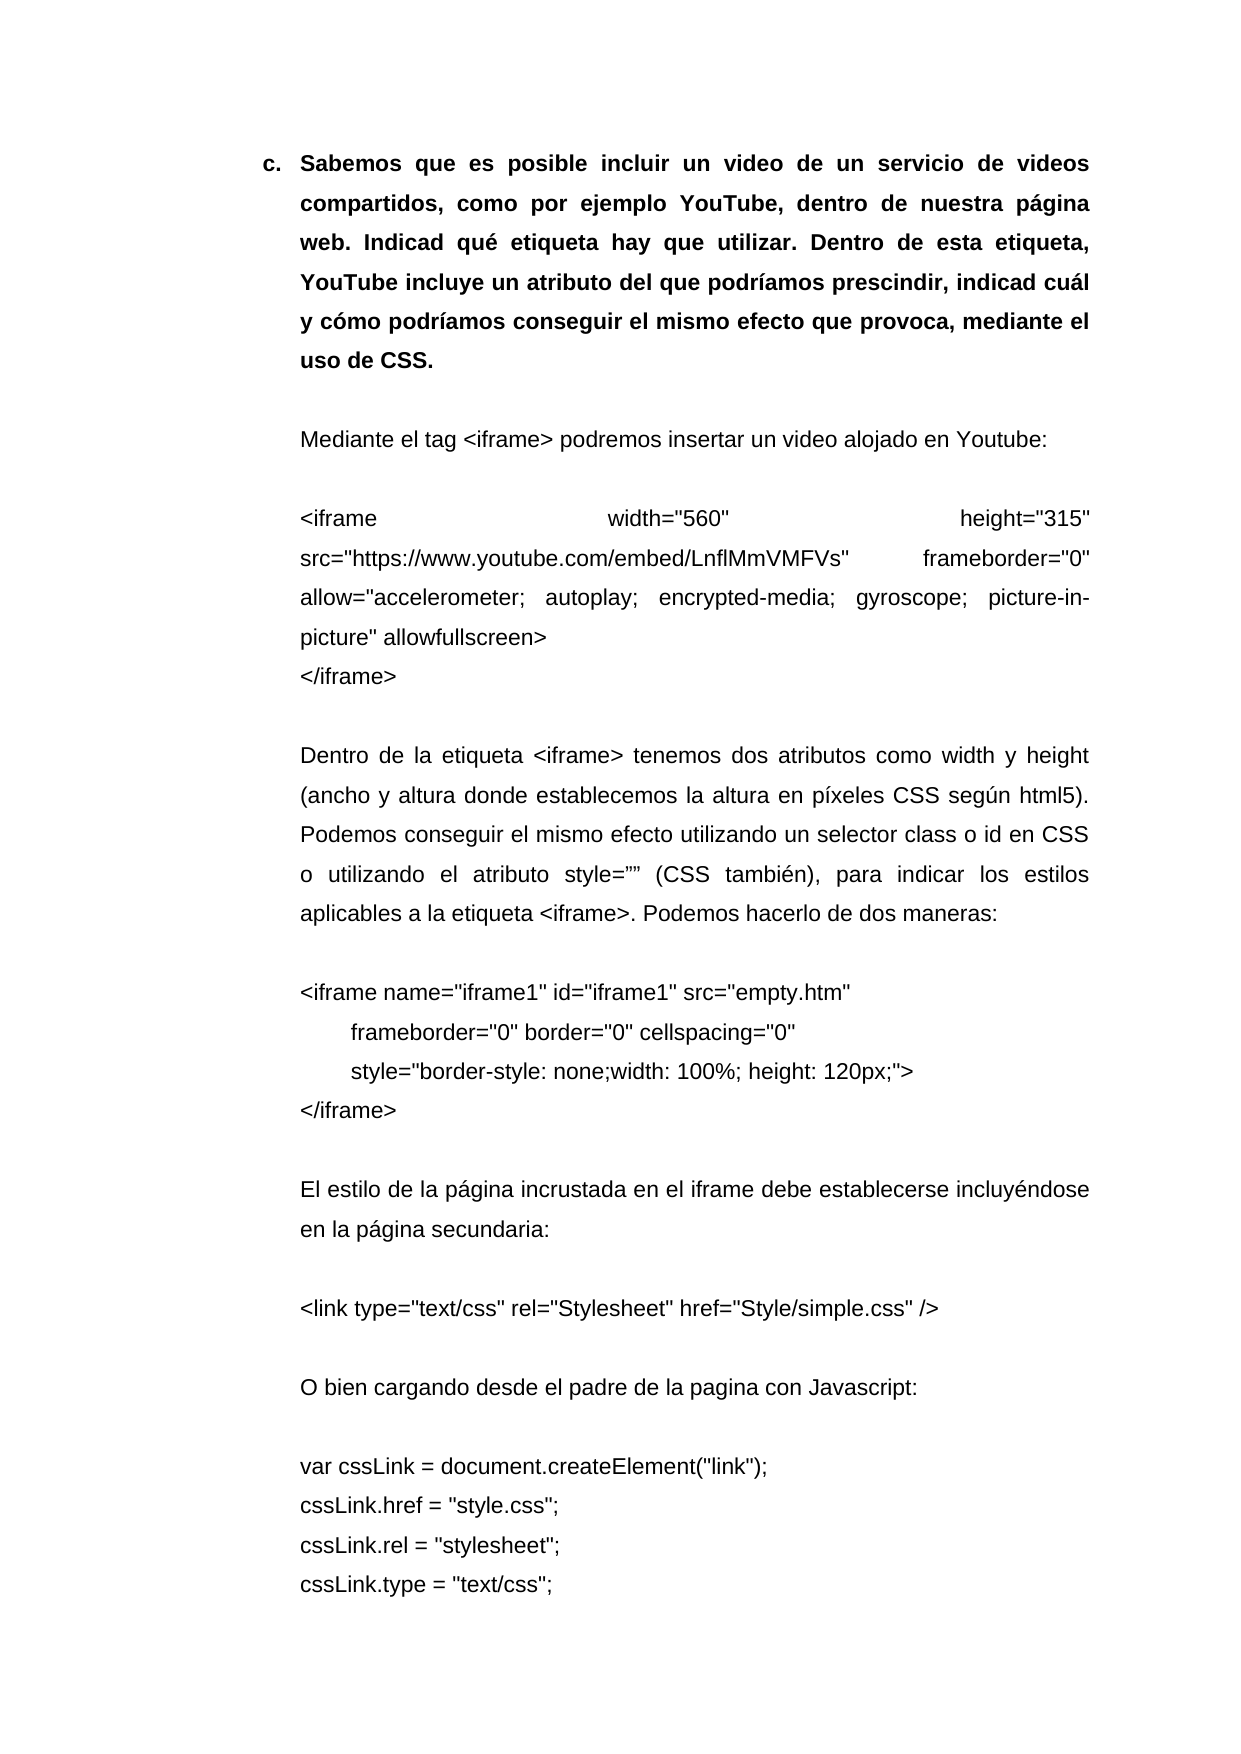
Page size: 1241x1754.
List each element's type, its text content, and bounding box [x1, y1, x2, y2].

text Dentro de la etiqueta <iframe> tenemos dos atributos como width y height (ancho y altura donde establecemos la altura en píxeles CSS según html5). Podemos conseguir el mismo efecto utilizando un selector class o id en CSS o utilizando el atributo style=”” (CSS también), para indicar los estilos aplicables a la etiqueta <iframe>. Podemos hacerlo de dos maneras: [300, 742, 1090, 926]
text </iframe> [300, 663, 1090, 689]
text <link type="text/css" rel="Stylesheet" href="Style/simple.css" /> [300, 1295, 1090, 1321]
text El estilo de la página incrustada en el iframe debe establecerse incluyéndose en la página secundaria: [300, 1176, 1090, 1242]
text var cssLink = document.createElement("link"); [300, 1453, 1090, 1479]
text cssLink.type = "text/css"; [300, 1571, 1090, 1598]
text <iframe width="560" height="315" src="https://www.youtube.com/embed/LnflMmVMFVs" frameborder="0" allow="accelerometer; autoplay; encrypted-media; gyroscope; picture-in-picture" allowfullscreen> [300, 505, 1090, 650]
list Sabemos que es posible incluir un video de un servicio de videos compartidos, como por ejemplo YouTube, dentro de nuestra página web. Indicad qué etiqueta hay que utilizar. Dentro de esta etiqueta, YouTube incluye un atributo del que podríamos prescindir, indicad cuál y cómo podríamos conseguir el mismo efecto que provoca, mediante el uso de CSS. [262, 150, 1090, 374]
text </iframe> [300, 1097, 1090, 1124]
text frameborder="0" border="0" cellspacing="0" [300, 1018, 1090, 1045]
text style="border-style: none;width: 100%; height: 120px;"> [300, 1058, 1090, 1084]
text Mediante el tag <iframe> podremos insertar un video alojado en Youtube: [300, 426, 1090, 453]
text cssLink.href = "style.css"; [300, 1492, 1090, 1519]
text <iframe name="iframe1" id="iframe1" src="empty.htm" [300, 979, 1090, 1005]
text cssLink.rel = "stylesheet"; [300, 1532, 1090, 1558]
text O bien cargando desde el padre de la pagina con Javascript: [300, 1374, 1090, 1400]
